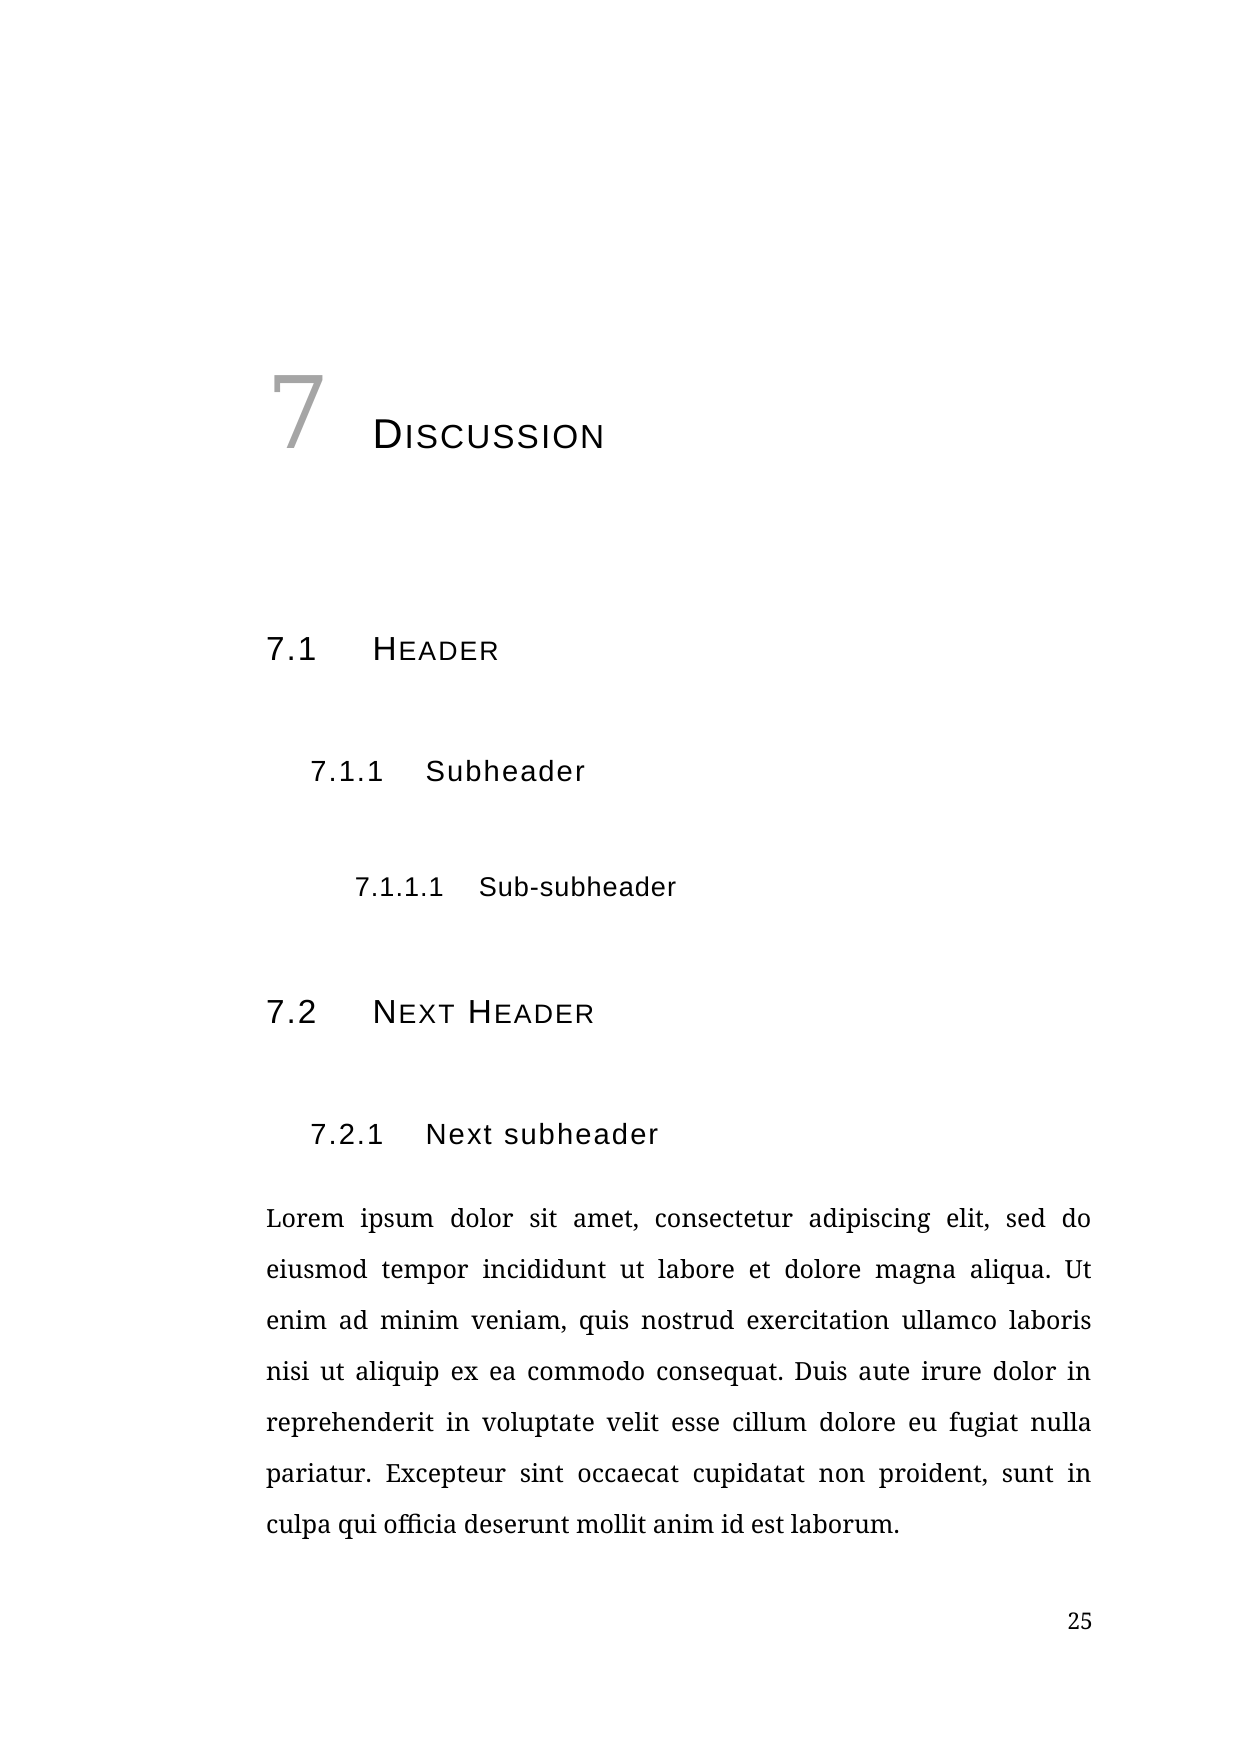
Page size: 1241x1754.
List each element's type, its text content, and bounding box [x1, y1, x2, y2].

text Discussion [266, 349, 1092, 469]
subtitle Header [266, 629, 1092, 668]
subtitle Next Header [266, 992, 1092, 1031]
subtitle Sub-subheader [354, 871, 1092, 902]
subtitle Next subheader [310, 1117, 1092, 1150]
subtitle Subheader [310, 754, 1092, 787]
